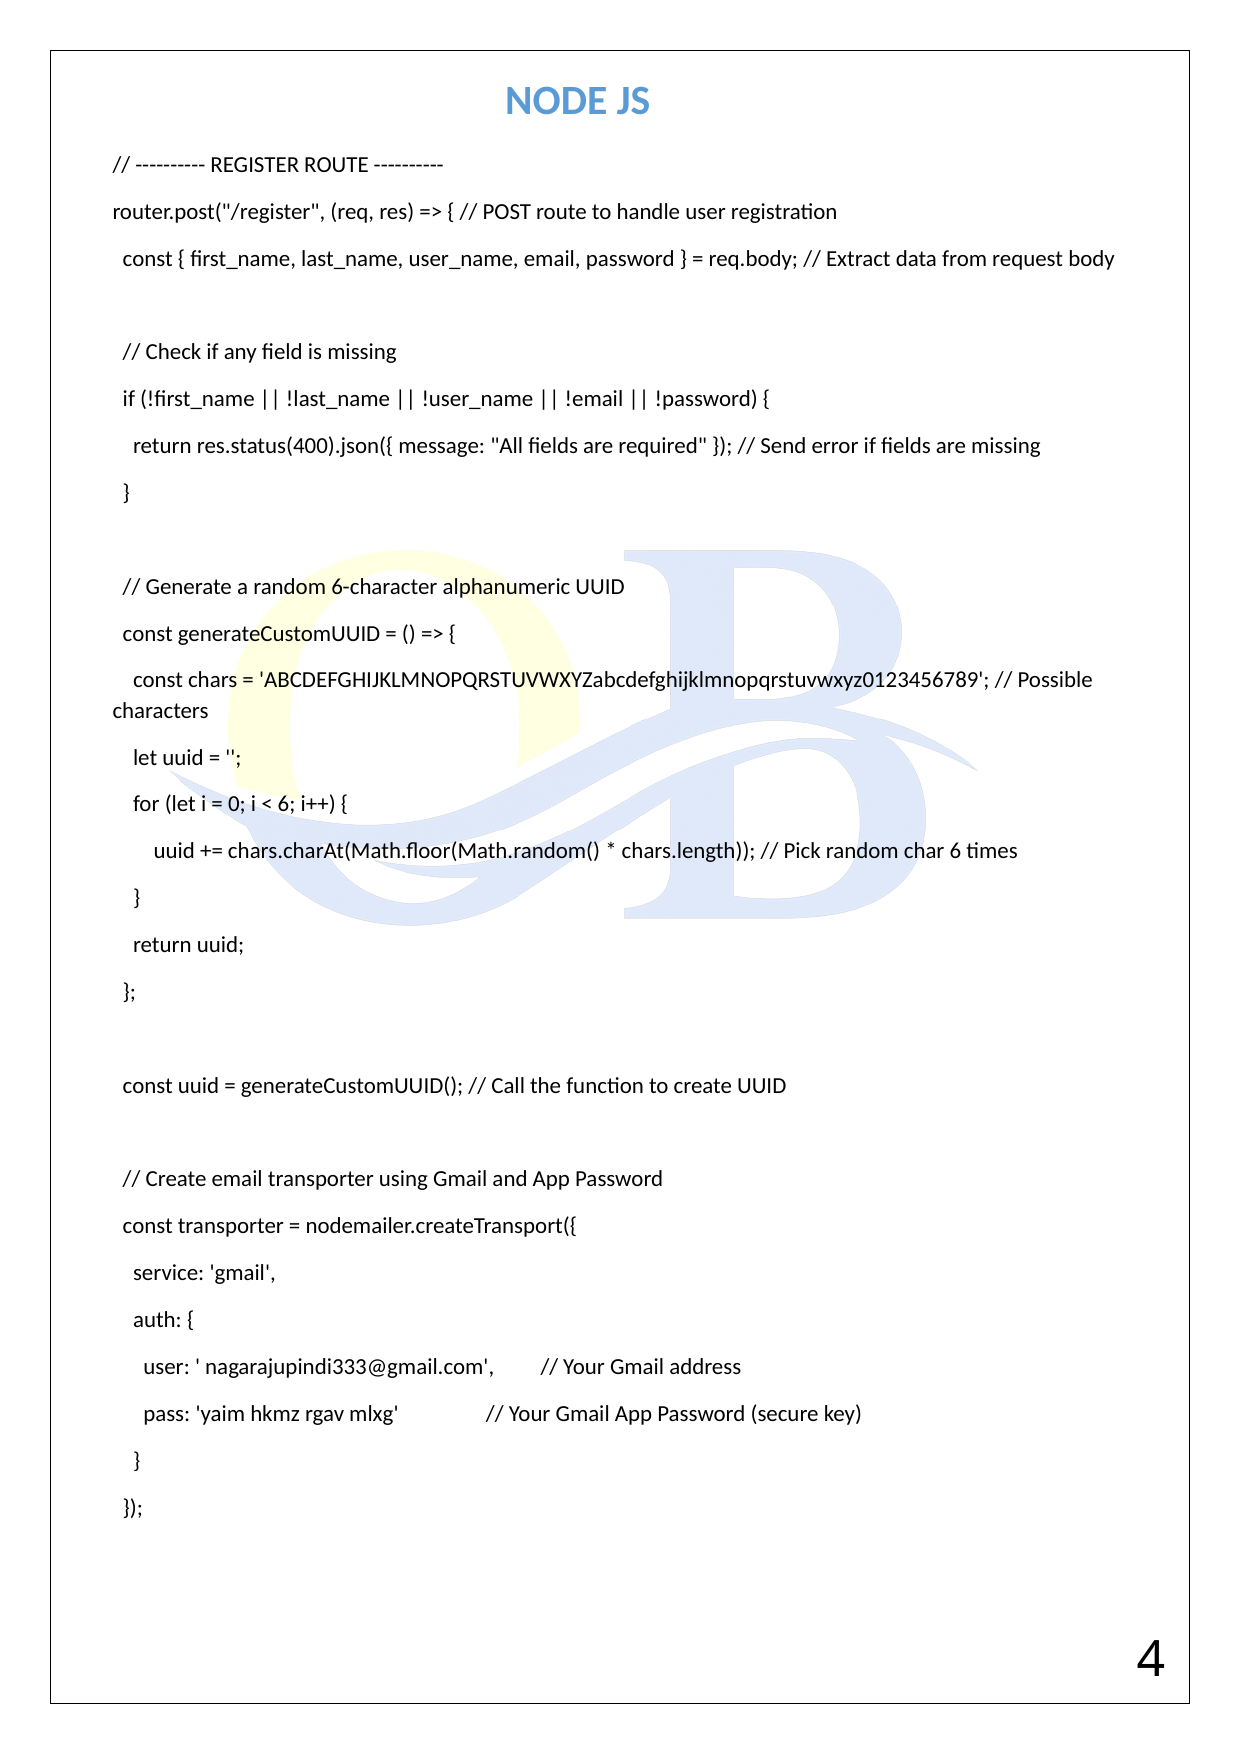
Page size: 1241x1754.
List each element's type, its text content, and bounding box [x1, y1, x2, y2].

text const uuid = generateCustomUUID(); // Call the function to create UUID [112, 1071, 1128, 1099]
text } [112, 1446, 1128, 1474]
text service: 'gmail', [112, 1258, 1128, 1286]
text const { first_name, last_name, user_name, email, password } = req.body; // Extract data from request body [112, 244, 1128, 272]
text return uuid; [112, 930, 1128, 958]
text }; [112, 977, 1128, 1005]
text } [112, 883, 1128, 911]
text pass: 'yaim hkmz rgav mlxg' // Your Gmail App Password (secure key) [112, 1399, 1128, 1427]
text const generateCustomUUID = () => { [112, 619, 1128, 647]
text uuid += chars.charAt(Math.floor(Math.random() * chars.length)); // Pick random char 6 times [112, 836, 1128, 864]
text let uuid = ''; [112, 743, 1128, 771]
text const transporter = nodemailer.createTransport({ [112, 1211, 1128, 1239]
text for (let i = 0; i < 6; i++) { [112, 789, 1128, 818]
text // ---------- REGISTER ROUTE ---------- [112, 150, 1128, 178]
text auth: { [112, 1305, 1128, 1333]
text return res.status(400).json({ message: "All fields are required" }); // Send error if fields are missing [112, 431, 1128, 459]
text router.post("/register", (req, res) => { // POST route to handle user registration [112, 197, 1128, 225]
text // Create email transporter using Gmail and App Password [112, 1164, 1128, 1193]
text } [112, 478, 1128, 506]
text if (!first_name || !last_name || !user_name || !email || !password) { [112, 384, 1128, 412]
text }); [112, 1493, 1128, 1521]
text user: ' nagarajupindi333@gmail.com', // Your Gmail address [112, 1352, 1128, 1380]
text // Generate a random 6-character alphanumeric UUID [112, 572, 1128, 600]
text // Check if any field is missing [112, 337, 1128, 366]
text const chars = 'ABCDEFGHIJKLMNOPQRSTUVWXYZabcdefghijklmnopqrstuvwxyz0123456789'; // Possible characters [112, 666, 1128, 724]
